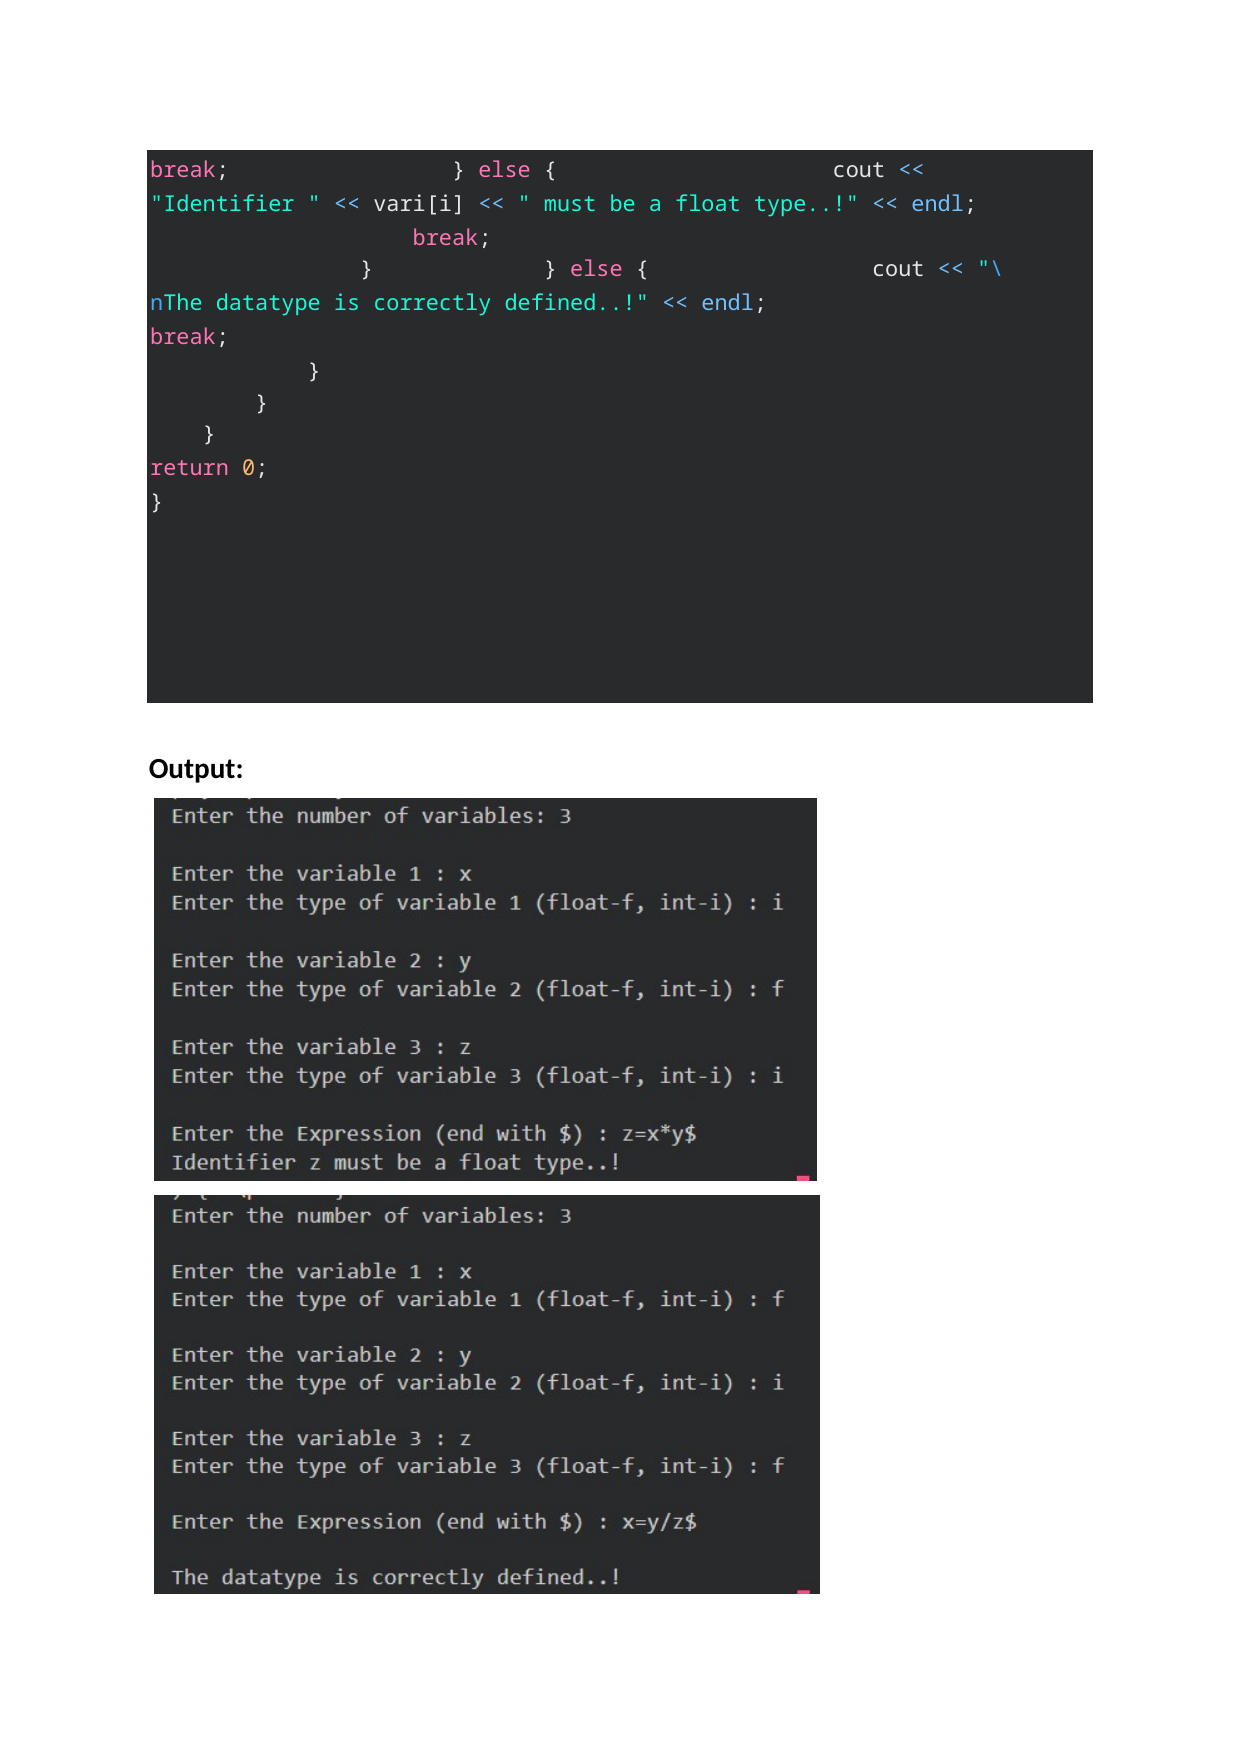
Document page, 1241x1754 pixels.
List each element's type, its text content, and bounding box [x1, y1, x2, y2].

text Output: [148, 750, 1090, 786]
picture [154, 798, 817, 1181]
picture [154, 1195, 820, 1594]
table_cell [147, 150, 1093, 703]
